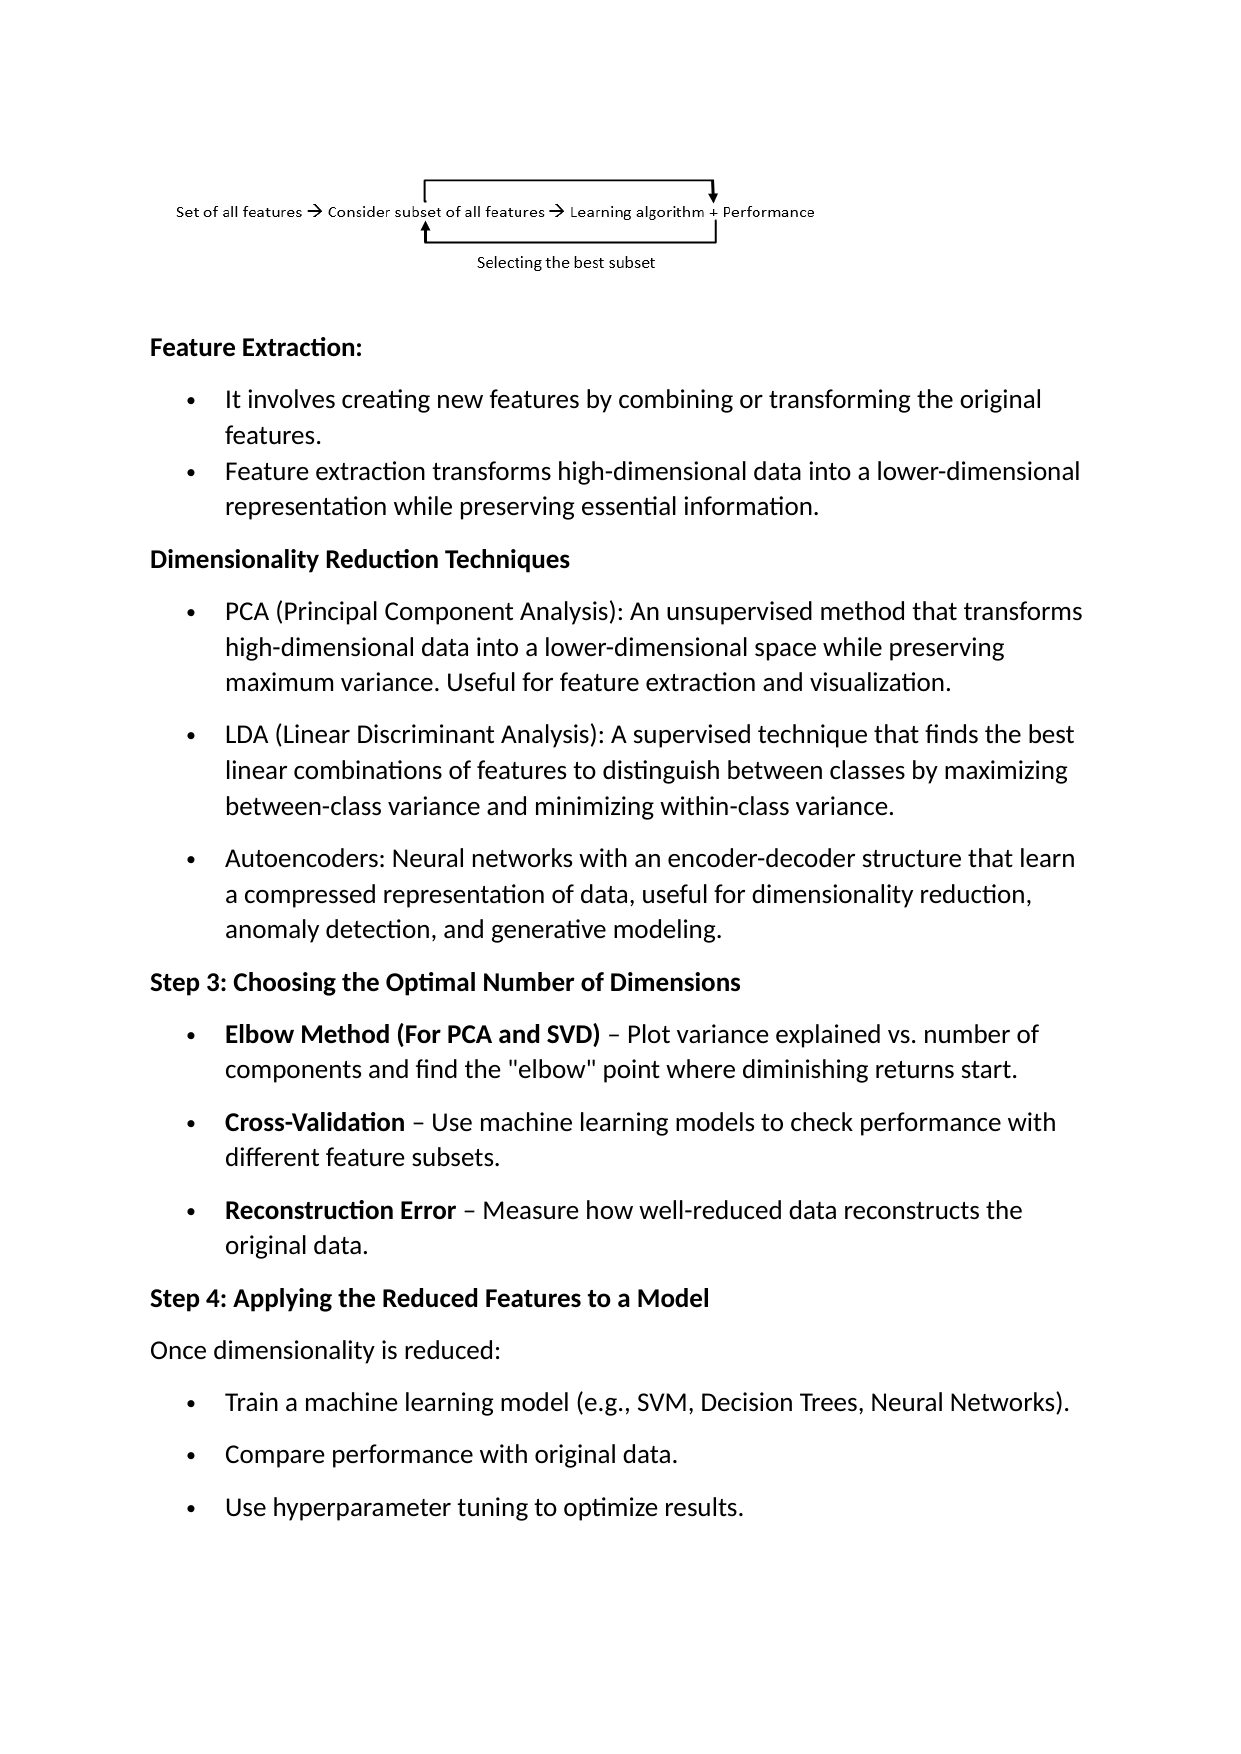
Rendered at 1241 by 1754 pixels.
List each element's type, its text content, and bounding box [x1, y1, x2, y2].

list PCA (Principal Component Analysis): An unsupervised method that transforms high-dimensional data into a lower-dimensional space while preserving maximum variance. Useful for feature extraction and visualization. [187, 594, 1090, 698]
text Step 4: Applying the Reduced Features to a Model [150, 1281, 1090, 1314]
list It involves creating new features by combining or transforming the original features. [187, 383, 1090, 451]
list Compare performance with original data. [187, 1438, 1090, 1471]
list Reconstruction Error – Measure how well-reduced data reconstructs the original data. [187, 1193, 1090, 1262]
list Cross-Validation – Use machine learning models to check performance with different feature subsets. [187, 1105, 1090, 1174]
text Once dimensionality is reduced: [150, 1333, 1090, 1366]
picture [150, 150, 861, 312]
text Feature Extraction: [150, 330, 1090, 363]
list LDA (Linear Discriminant Analysis): A supervised technique that finds the best linear combinations of features to distinguish between classes by maximizing between-class variance and minimizing within-class variance. [187, 718, 1090, 822]
list Elbow Method (For PCA and SVD) – Plot variance explained vs. number of components and find the "elbow" point where diminishing returns start. [187, 1017, 1090, 1086]
list Use hyperparameter tuning to optimize results. [187, 1490, 1090, 1523]
list Autoencoders: Neural networks with an encoder-decoder structure that learn a compressed representation of data, useful for dimensionality reduction, anomaly detection, and generative modeling. [187, 841, 1090, 946]
text Step 3: Choosing the Optimal Number of Dimensions [150, 965, 1090, 998]
list Feature extraction transforms high-dimensional data into a lower-dimensional representation while preserving essential information. [187, 454, 1090, 523]
list Train a machine learning model (e.g., SVM, Decision Trees, Neural Networks). [187, 1385, 1090, 1418]
text Dimensionality Reduction Techniques [150, 542, 1090, 575]
